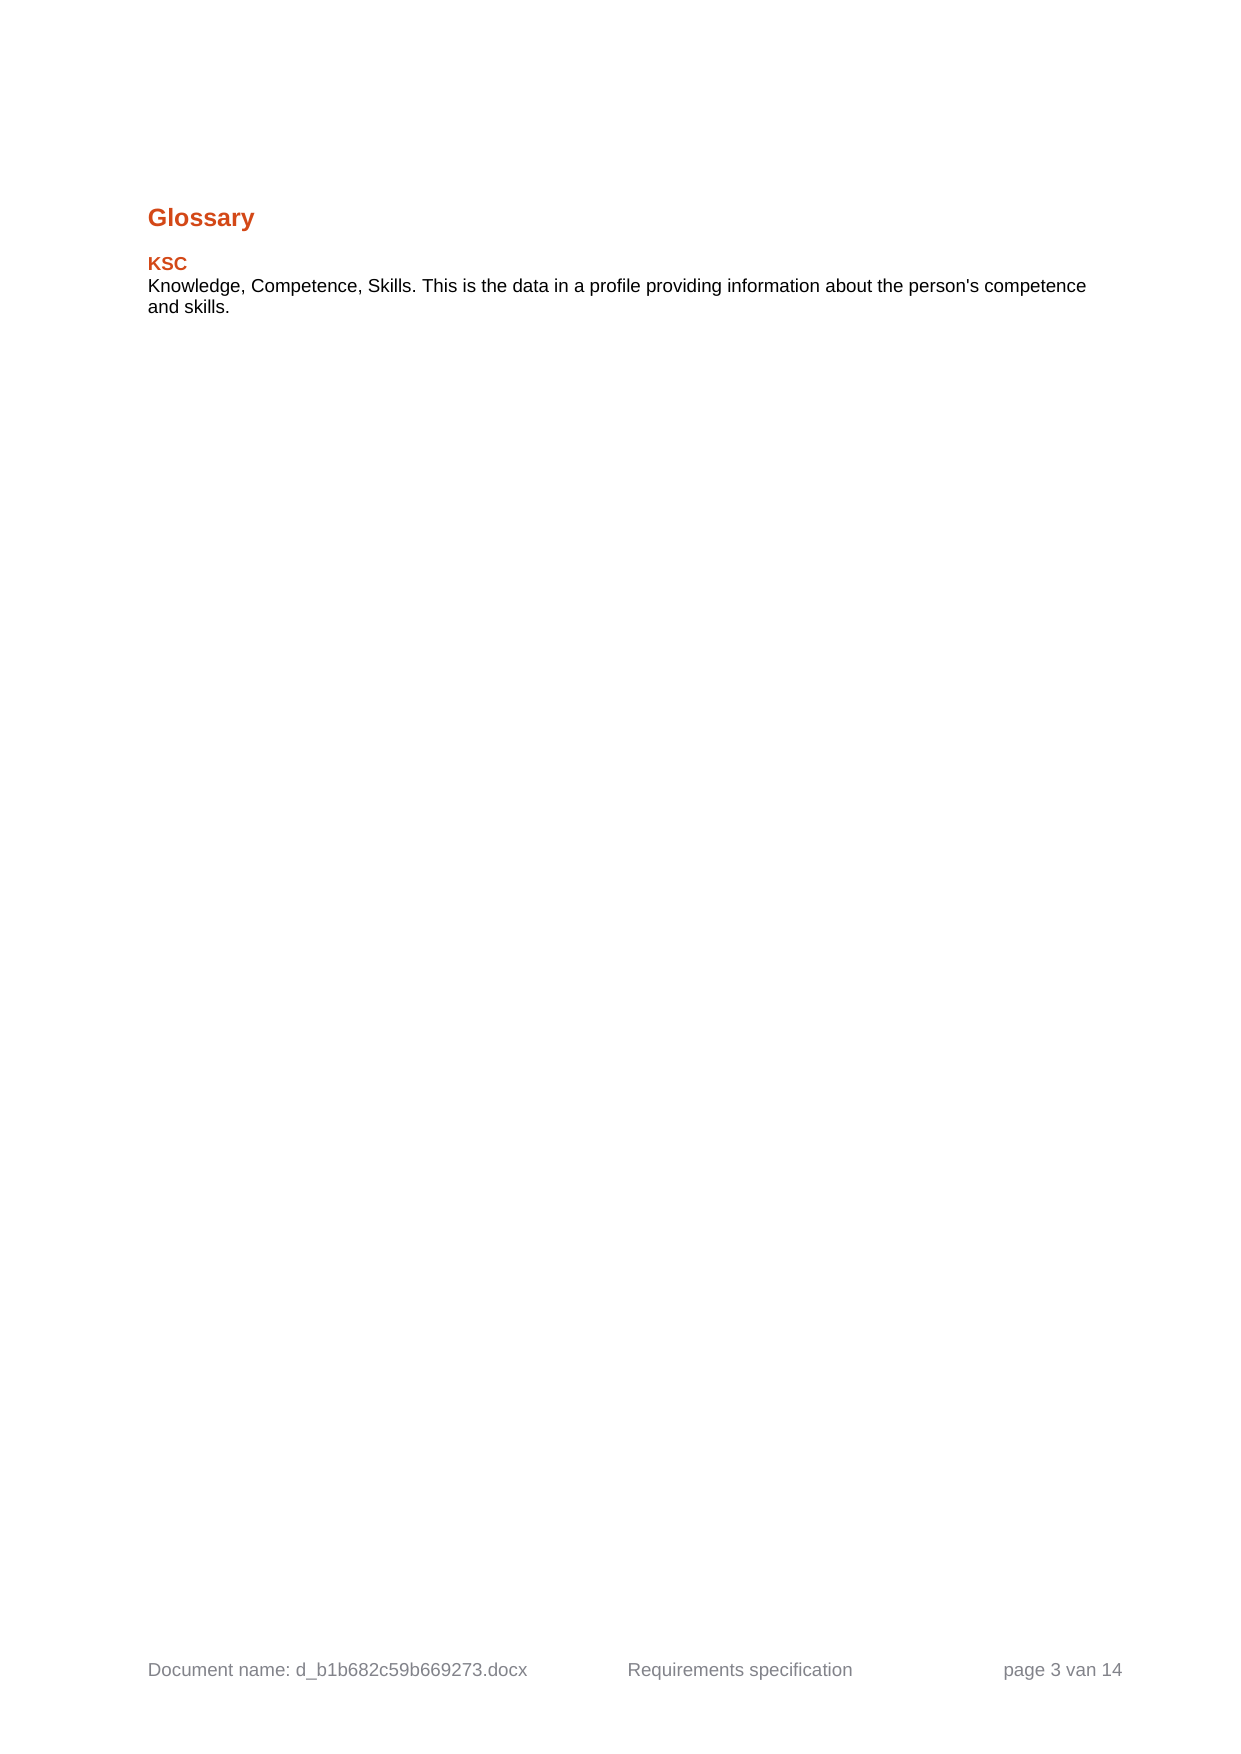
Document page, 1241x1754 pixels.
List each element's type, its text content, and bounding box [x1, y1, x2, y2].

text Knowledge, Competence, Skills. This is the data in a profile providing information about the person's competence and skills. [148, 275, 1117, 318]
text KSC [148, 253, 1117, 275]
text Glossary [148, 203, 1117, 232]
